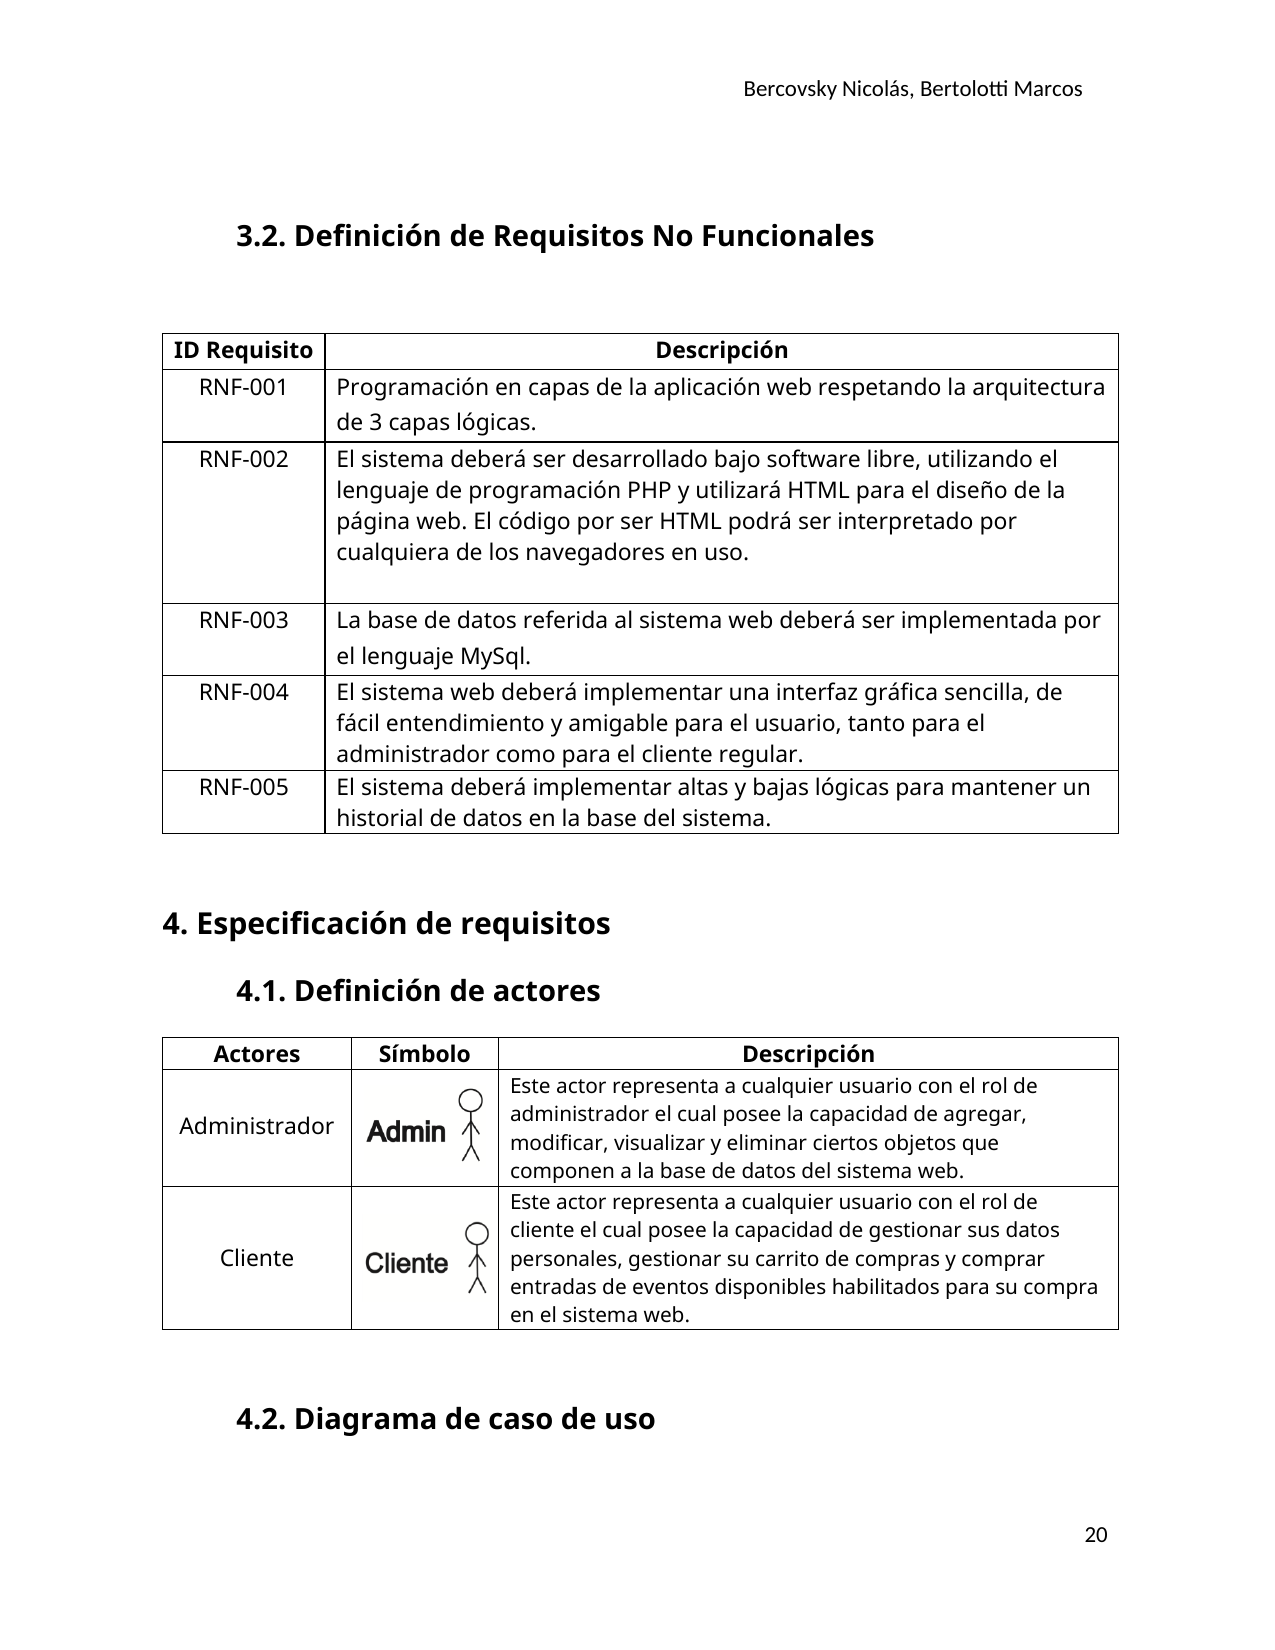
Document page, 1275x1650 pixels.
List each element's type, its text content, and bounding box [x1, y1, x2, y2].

table_header Actores [163, 1038, 351, 1069]
table_cell Este actor representa a cualquier usuario con el rol de cliente el cual posee la capacidad de gestionar sus datos personales, gestionar su carrito de compras y comprar entradas de eventos disponibles habilitados para su compra en el sistema web. [499, 1187, 1118, 1329]
table_cell RNF-003 [163, 604, 324, 675]
table_cell El sistema web deberá implementar una interfaz gráfica sencilla, de fácil entendimiento y amigable para el usuario, tanto para el administrador como para el cliente regular. [326, 676, 1118, 769]
table_header ID Requisito [163, 334, 324, 369]
table_cell Administrador [163, 1070, 351, 1186]
table_cell El sistema deberá ser desarrollado bajo software libre, utilizando el lenguaje de programación PHP y utilizará HTML para el diseño de la página web. El código por ser HTML podrá ser interpretado por cualquiera de los navegadores en uso. [326, 443, 1118, 603]
text 4.2. Diagrama de caso de uso [162, 1398, 1107, 1438]
text 4.1. Definición de actores [162, 970, 1107, 1010]
table_cell Cliente [163, 1187, 351, 1329]
picture [362, 1214, 493, 1302]
table_cell Este actor representa a cualquier usuario con el rol de administrador el cual posee la capacidad de agregar, modificar, visualizar y eliminar ciertos objetos que componen a la base de datos del sistema web. [499, 1070, 1118, 1186]
table_header Descripción [499, 1038, 1118, 1069]
table_cell [352, 1070, 498, 1186]
table_cell RNF-005 [163, 771, 324, 833]
text 3.2. Definición de Requisitos No Funcionales [162, 216, 1107, 255]
text 4. Especificación de requisitos [162, 902, 1107, 943]
picture [363, 1085, 486, 1167]
table_cell [352, 1187, 498, 1329]
table_cell El sistema deberá implementar altas y bajas lógicas para mantener un historial de datos en la base del sistema. [326, 771, 1118, 833]
table_cell RNF-004 [163, 676, 324, 769]
table_header Descripción [326, 334, 1118, 369]
table_cell RNF-002 [163, 443, 324, 603]
table_header Símbolo [352, 1038, 498, 1069]
table_cell La base de datos referida al sistema web deberá ser implementada por el lenguaje MySql. [326, 604, 1118, 675]
table_cell Programación en capas de la aplicación web respetando la arquitectura de 3 capas lógicas. [326, 370, 1118, 441]
table_cell RNF-001 [163, 370, 324, 441]
